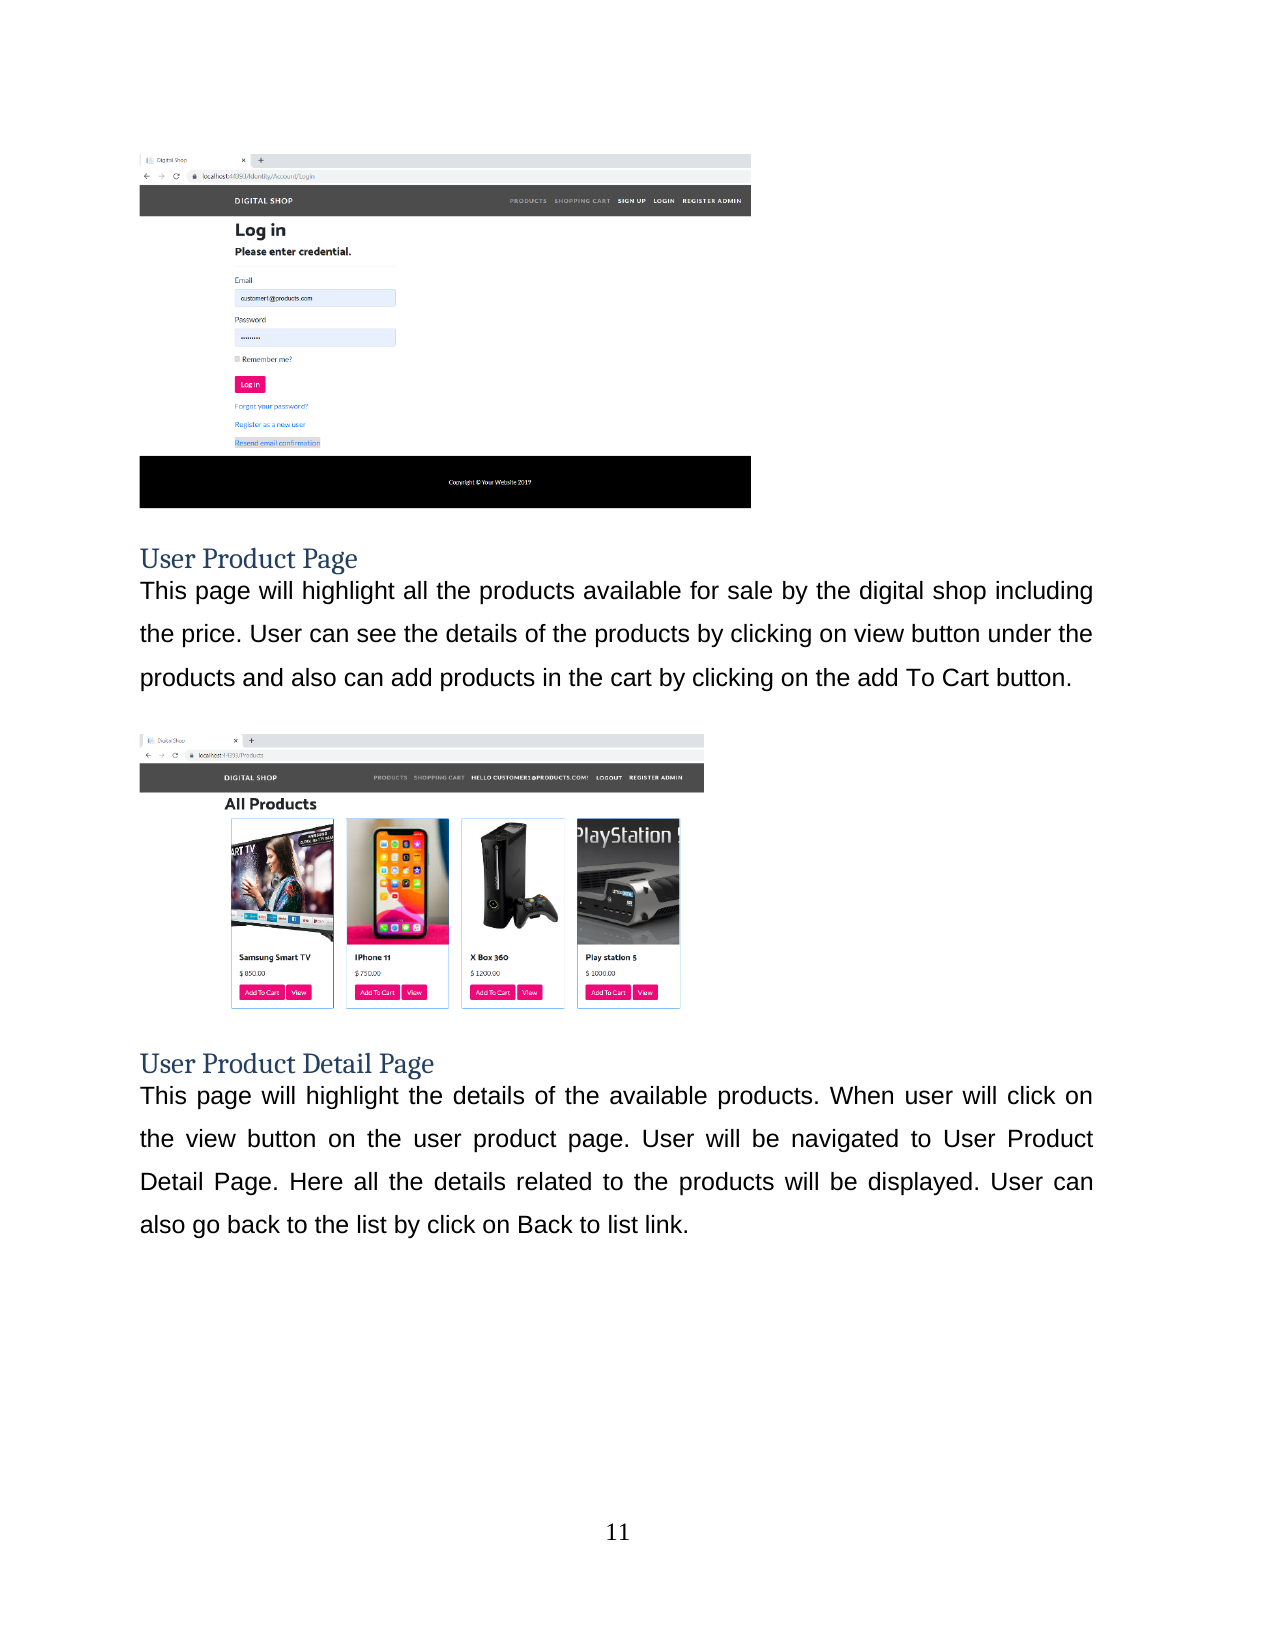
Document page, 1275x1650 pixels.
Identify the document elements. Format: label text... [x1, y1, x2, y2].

text This page will highlight the details of the available products. When user will click on the view button on the user product page. User will be navigated to User Product Detail Page. Here all the details related to the products will be displayed. User can also go back to the list by click on Back to list link. [139, 1081, 1096, 1239]
subtitle User Product Page [139, 543, 1096, 576]
subtitle User Product Detail Page [139, 1047, 1096, 1081]
picture [139, 734, 704, 1015]
text This page will highlight all the products available for sale by the digital shop including the price. User can see the details of the products by clicking on view button under the products and also can add products in the cart by clicking on the add To Cart button. [139, 576, 1096, 691]
picture [139, 154, 751, 510]
